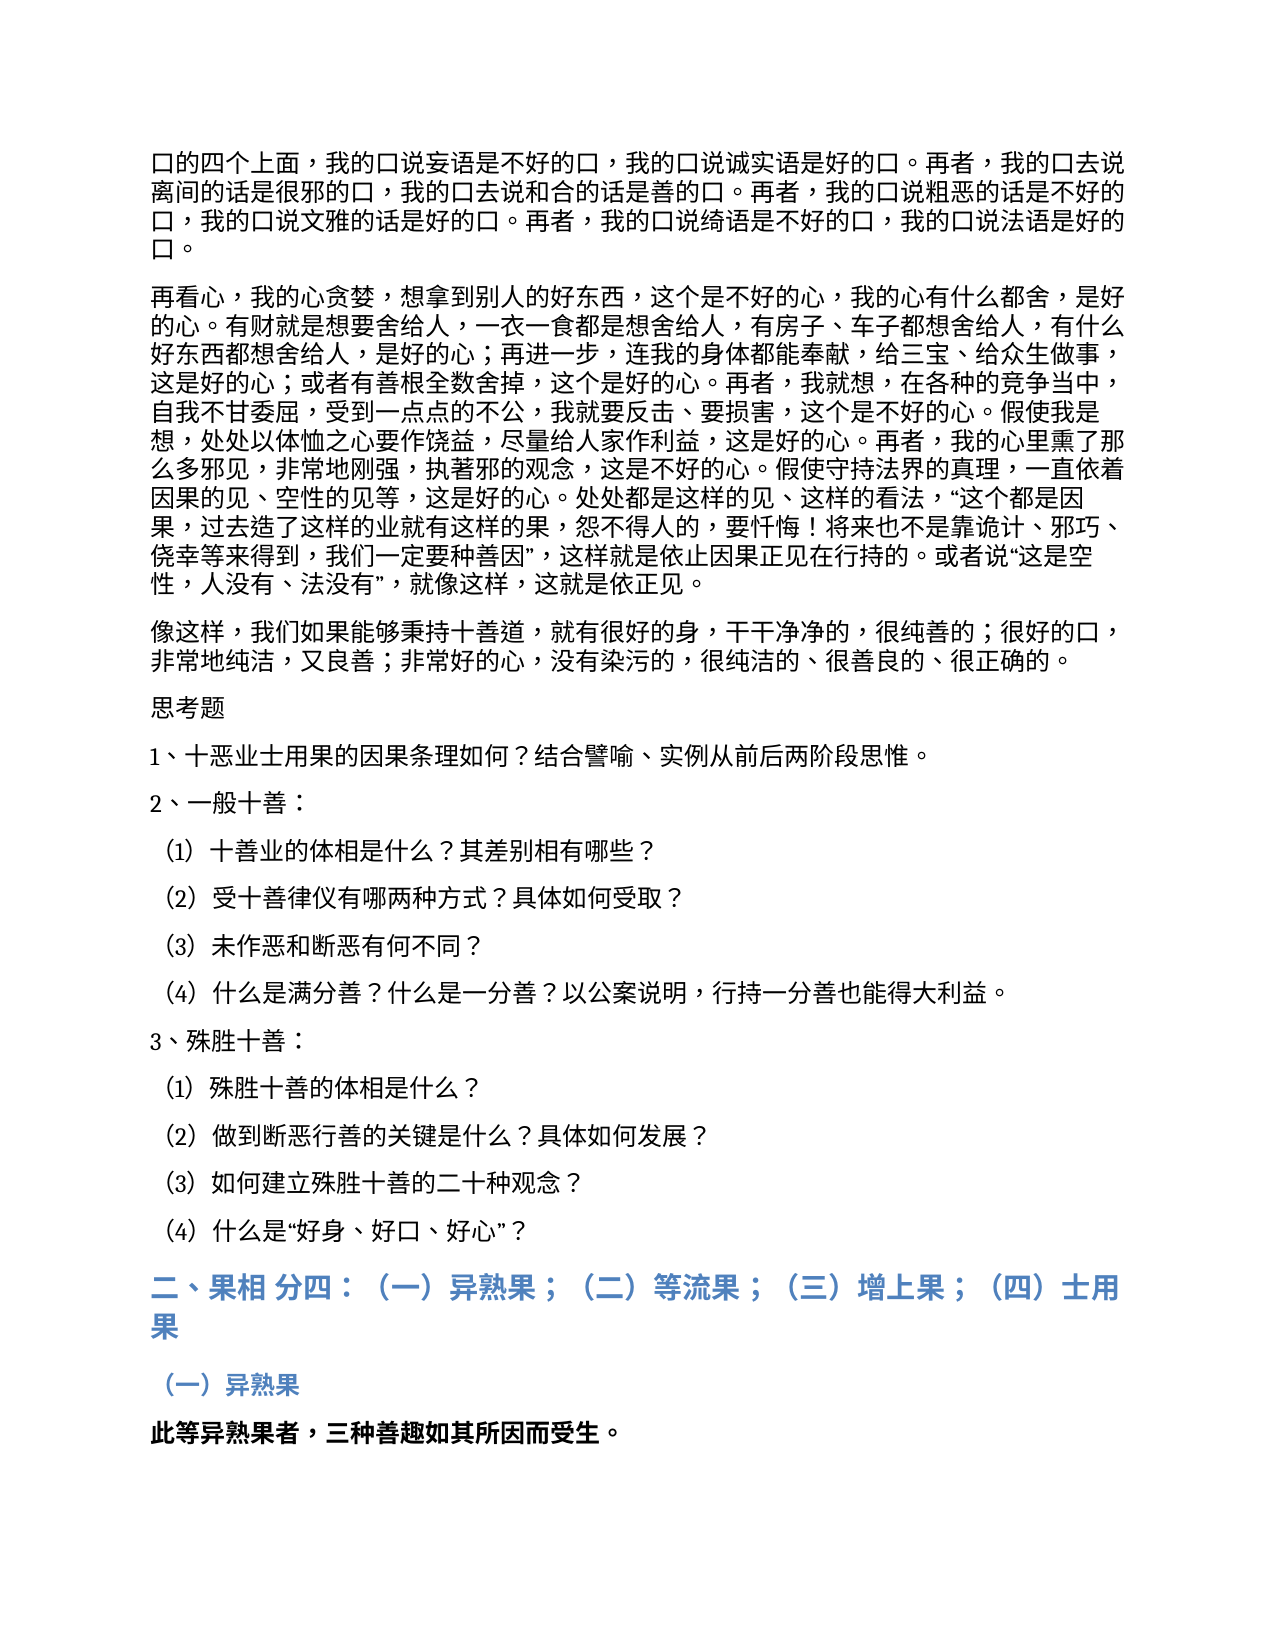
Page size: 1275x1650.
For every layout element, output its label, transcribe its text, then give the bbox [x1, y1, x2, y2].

text 像这样，我们如果能够秉持十善道，就有很好的身，干干净净的，很纯善的；很好的口，非常地纯洁，又良善；非常好的心，没有染污的，很纯洁的、很善良的、很正确的。 [150, 619, 1125, 676]
text （3）如何建立殊胜十善的二十种观念？ [150, 1170, 1125, 1199]
subtitle （一）异熟果 [150, 1367, 1125, 1401]
subtitle 二、果相 分四：（一）异熟果；（二）等流果；（三）增上果；（四）士用果 [150, 1267, 1125, 1346]
text （1）殊胜十善的体相是什么？ [150, 1075, 1125, 1104]
text 口的四个上面，我的口说妄语是不好的口，我的口说诚实语是好的口。再者，我的口去说离间的话是很邪的口，我的口去说和合的话是善的口。再者，我的口说粗恶的话是不好的口，我的口说文雅的话是好的口。再者，我的口说绮语是不好的口，我的口说法语是好的口。 [150, 150, 1125, 265]
text （3）未作恶和断恶有何不同？ [150, 932, 1125, 961]
text （2）做到断恶行善的关键是什么？具体如何发展？ [150, 1122, 1125, 1151]
text （2）受十善律仪有哪两种方式？具体如何受取？ [150, 885, 1125, 914]
text 思考题 [150, 695, 1125, 724]
text （4）什么是满分善？什么是一分善？以公案说明，行持一分善也能得大利益。 [150, 980, 1125, 1009]
text 3、殊胜十善： [150, 1027, 1125, 1056]
text 此等异熟果者，三种善趣如其所因而受生。 [150, 1420, 1125, 1449]
text 再看心，我的心贪婪，想拿到别人的好东西，这个是不好的心，我的心有什么都舍，是好的心。有财就是想要舍给人，一衣一食都是想舍给人，有房子、车子都想舍给人，有什么好东西都想舍给人，是好的心；再进一步，连我的身体都能奉献，给三宝、给众生做事，这是好的心；或者有善根全数舍掉，这个是好的心。再者，我就想，在各种的竞争当中，自我不甘委屈，受到一点点的不公，我就要反击、要损害，这个是不好的心。假使我是想，处处以体恤之心要作饶益，尽量给人家作利益，这是好的心。再者，我的心里熏了那么多邪见，非常地刚强，执著邪的观念，这是不好的心。假使守持法界的真理，一直依着因果的见、空性的见等，这是好的心。处处都是这样的见、这样的看法，“这个都是因果，过去造了这样的业就有这样的果，怨不得人的，要忏悔！将来也不是靠诡计、邪巧、侥幸等来得到，我们一定要种善因”，这样就是依止因果正见在行持的。或者说“这是空性，人没有、法没有”，就像这样，这就是依正见。 [150, 284, 1125, 600]
text （4）什么是“好身、好口、好心”？ [150, 1217, 1125, 1246]
text 2、一般十善： [150, 790, 1125, 819]
text 1、十恶业士用果的因果条理如何？结合譬喻、实例从前后两阶段思惟。 [150, 742, 1125, 771]
text （1）十善业的体相是什么？其差别相有哪些？ [150, 837, 1125, 866]
